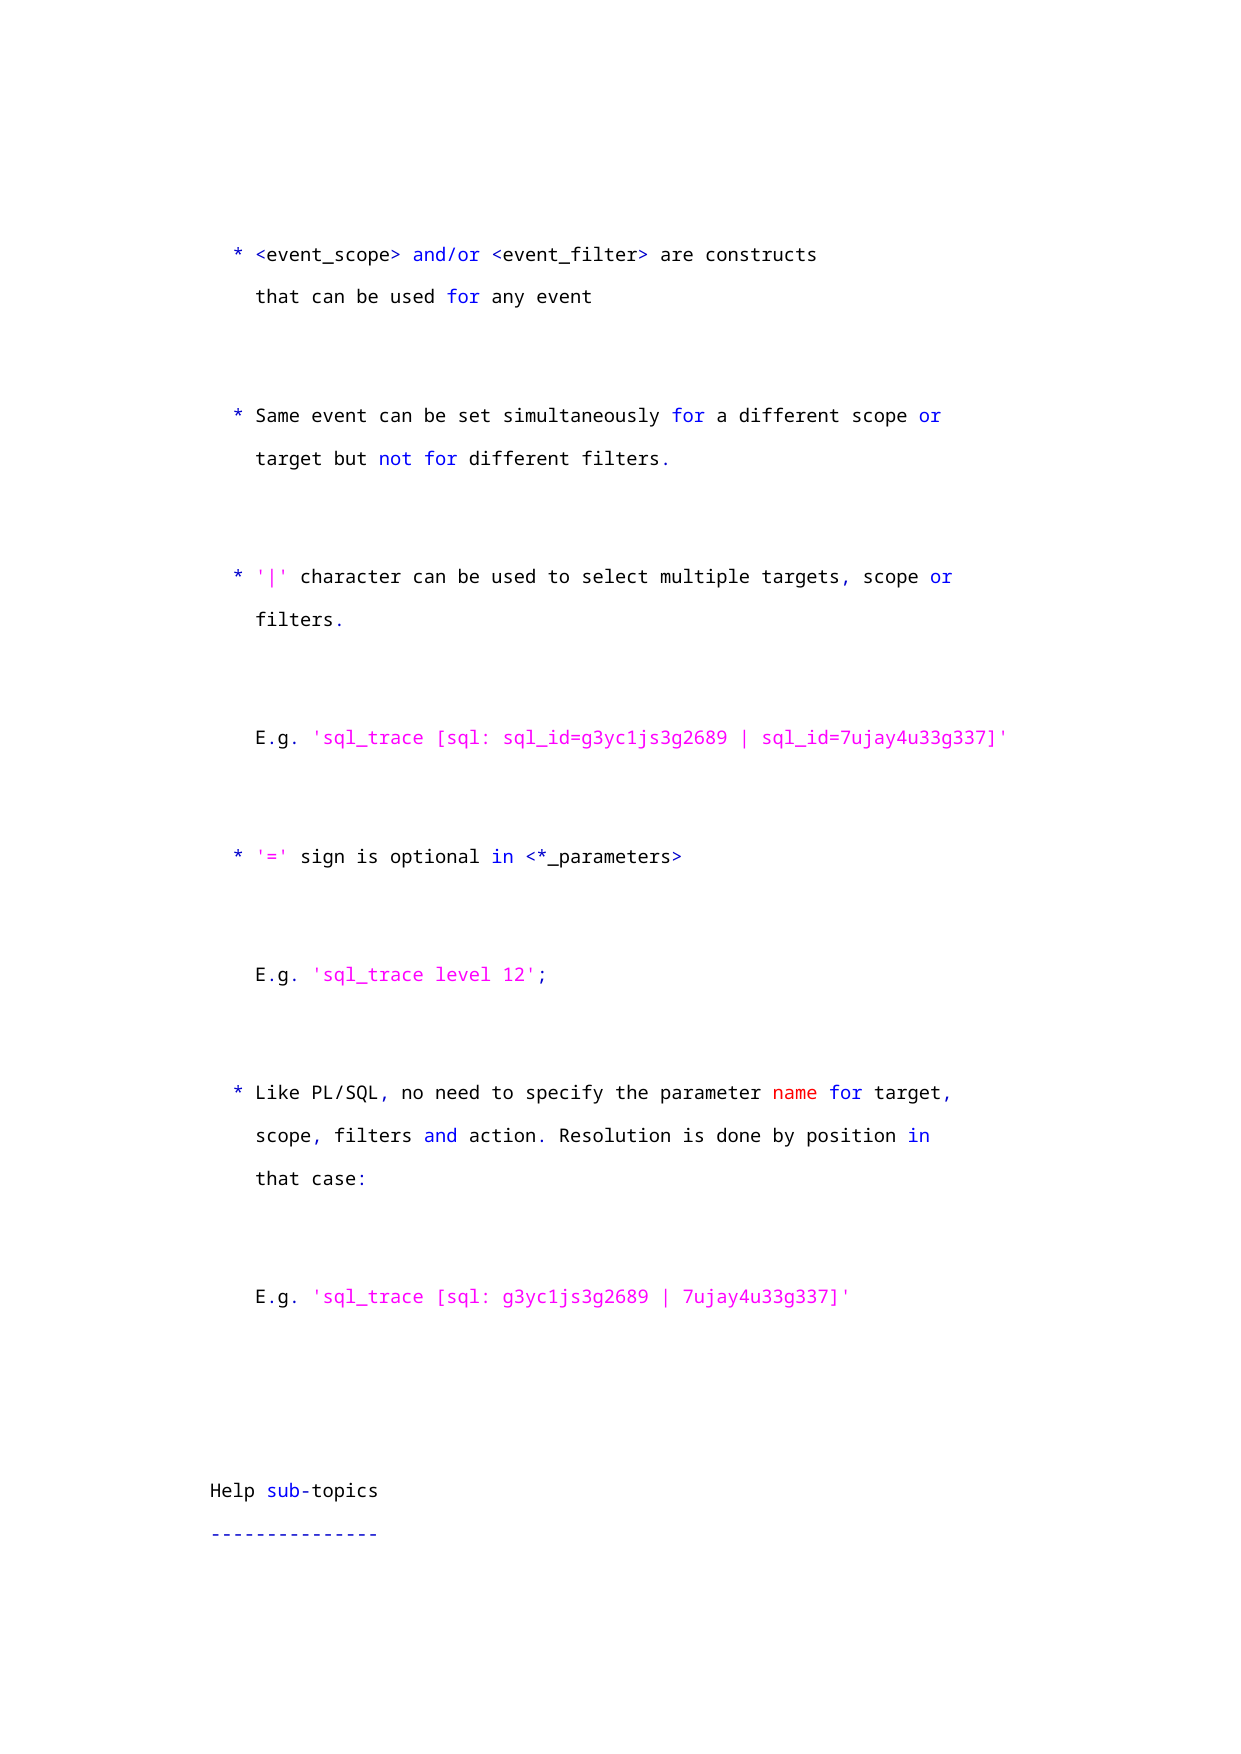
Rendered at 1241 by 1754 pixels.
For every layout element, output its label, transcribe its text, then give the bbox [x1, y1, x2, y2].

text Help sub-topics [187, 1474, 1053, 1507]
text --------------- [187, 1517, 1053, 1549]
text * <event_scope> and/or <event_filter> are constructs [187, 237, 1053, 270]
text * Same event can be set simultaneously for a different scope or [187, 399, 1053, 431]
text that case: [187, 1162, 1053, 1194]
text filters. [187, 603, 1053, 635]
text * '=' sign is optional in <*_parameters> [187, 839, 1053, 872]
text E.g. 'sql_trace [sql: g3yc1js3g2689 | 7ujay4u33g337]' [187, 1280, 1053, 1313]
text E.g. 'sql_trace level 12'; [187, 958, 1053, 990]
text * '|' character can be used to select multiple targets, scope or [187, 560, 1053, 592]
text target but not for different filters. [187, 442, 1053, 474]
text E.g. 'sql_trace [sql: sql_id=g3yc1js3g2689 | sql_id=7ujay4u33g337]' [187, 721, 1053, 754]
text scope, filters and action. Resolution is done by position in [187, 1119, 1053, 1152]
text that can be used for any event [187, 280, 1053, 313]
text * Like PL/SQL, no need to specify the parameter name for target, [187, 1076, 1053, 1109]
